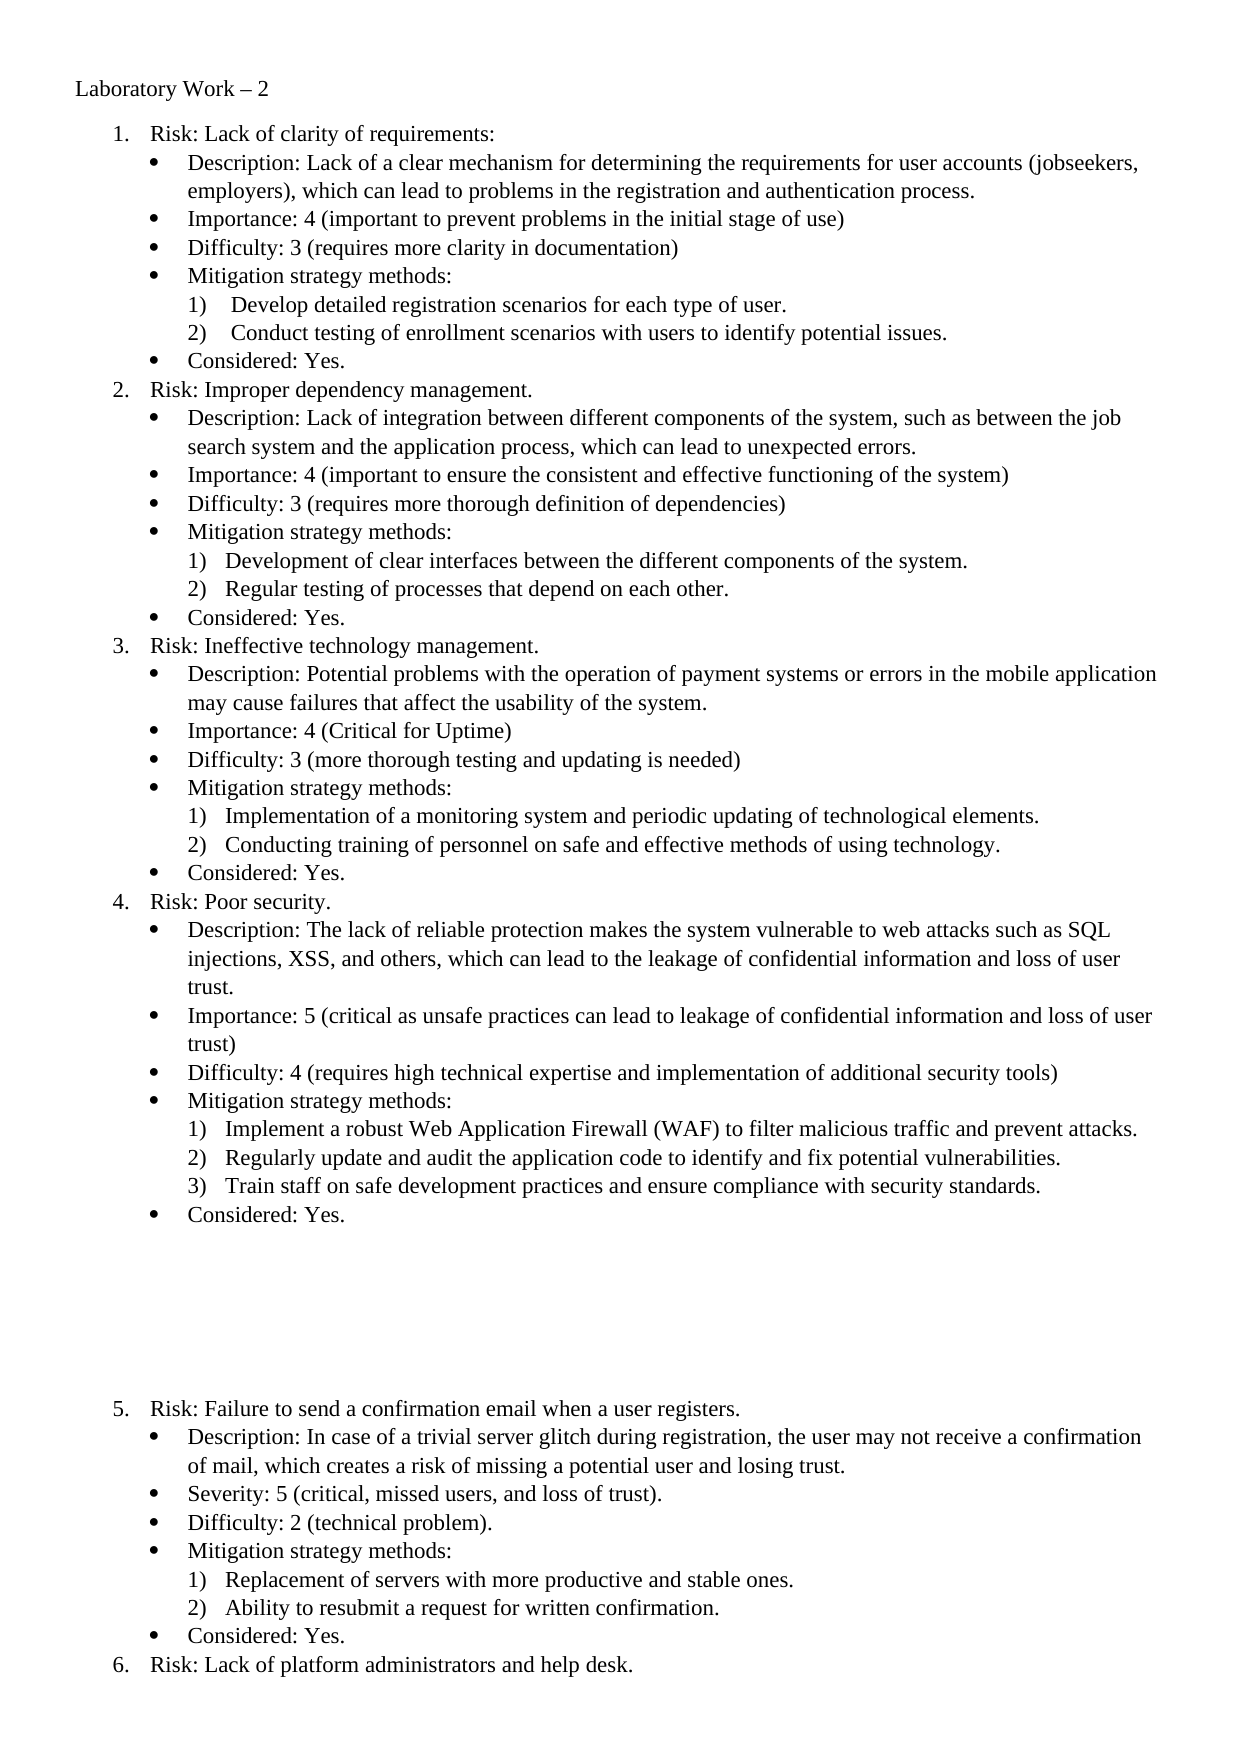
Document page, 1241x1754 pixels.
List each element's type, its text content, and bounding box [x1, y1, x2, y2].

list Implementation of a monitoring system and periodic updating of technological elements. [187, 803, 1165, 829]
list Conduct testing of enrollment scenarios with users to identify potential issues. [187, 319, 1165, 346]
list Risk: Failure to send a confirmation email when a user registers. [112, 1395, 1165, 1421]
list Difficulty: 3 (more thorough testing and updating is needed) [150, 746, 1165, 772]
list Regular testing of processes that depend on each other. [187, 575, 1165, 601]
text Laboratory Work – 2 [75, 75, 1165, 101]
list Description: In case of a trivial server glitch during registration, the user may not receive a confirmation of mail, which creates a risk of missing a potential user and losing trust. [150, 1423, 1165, 1478]
list Ability to resubmit a request for written confirmation. [187, 1594, 1165, 1620]
list Regularly update and audit the application code to identify and fix potential vulnerabilities. [187, 1144, 1165, 1170]
list Implement a robust Web Application Firewall (WAF) to filter malicious traffic and prevent attacks. [187, 1115, 1165, 1142]
list Risk: Improper dependency management. [112, 376, 1165, 402]
list Mitigation strategy methods: [150, 774, 1165, 801]
list Risk: Lack of clarity of requirements: [112, 120, 1165, 146]
list Considered: Yes. [150, 859, 1165, 886]
list Severity: 5 (critical, missed users, and loss of trust). [150, 1480, 1165, 1507]
list Considered: Yes. [150, 603, 1165, 630]
list Considered: Yes. [150, 1201, 1165, 1227]
list Risk: Lack of platform administrators and help desk. [112, 1651, 1165, 1677]
list Develop detailed registration scenarios for each type of user. [187, 291, 1165, 317]
list Considered: Yes. [150, 348, 1165, 374]
list Train staff on safe development practices and ensure compliance with security standards. [187, 1172, 1165, 1199]
list Difficulty: 4 (requires high technical expertise and implementation of additional security tools) [150, 1058, 1165, 1085]
list Importance: 4 (Critical for Uptime) [150, 717, 1165, 744]
list Description: Lack of integration between different components of the system, such as between the job search system and the application process, which can lead to unexpected errors. [150, 404, 1165, 459]
list Description: Potential problems with the operation of payment systems or errors in the mobile application may cause failures that affect the usability of the system. [150, 660, 1165, 715]
list Difficulty: 3 (requires more clarity in documentation) [150, 234, 1165, 260]
list Mitigation strategy methods: [150, 262, 1165, 289]
list Importance: 4 (important to prevent problems in the initial stage of use) [150, 205, 1165, 232]
list Difficulty: 3 (requires more thorough definition of dependencies) [150, 490, 1165, 516]
list Mitigation strategy methods: [150, 1087, 1165, 1113]
list Replacement of servers with more productive and stable ones. [187, 1566, 1165, 1592]
list Importance: 5 (critical as unsafe practices can lead to leakage of confidential information and loss of user trust) [150, 1002, 1165, 1056]
list Considered: Yes. [150, 1622, 1165, 1649]
list Risk: Ineffective technology management. [112, 632, 1165, 658]
list Risk: Poor security. [112, 888, 1165, 914]
list Description: Lack of a clear mechanism for determining the requirements for user accounts (jobseekers, employers), which can lead to problems in the registration and authentication process. [150, 148, 1165, 203]
list Development of clear interfaces between the different components of the system. [187, 547, 1165, 573]
list Mitigation strategy methods: [150, 1537, 1165, 1563]
list Importance: 4 (important to ensure the consistent and effective functioning of the system) [150, 461, 1165, 488]
list Mitigation strategy methods: [150, 518, 1165, 544]
list Description: The lack of reliable protection makes the system vulnerable to web attacks such as SQL injections, XSS, and others, which can lead to the leakage of confidential information and loss of user trust. [150, 916, 1165, 999]
list Conducting training of personnel on safe and effective methods of using technology. [187, 831, 1165, 857]
list Difficulty: 2 (technical problem). [150, 1509, 1165, 1535]
